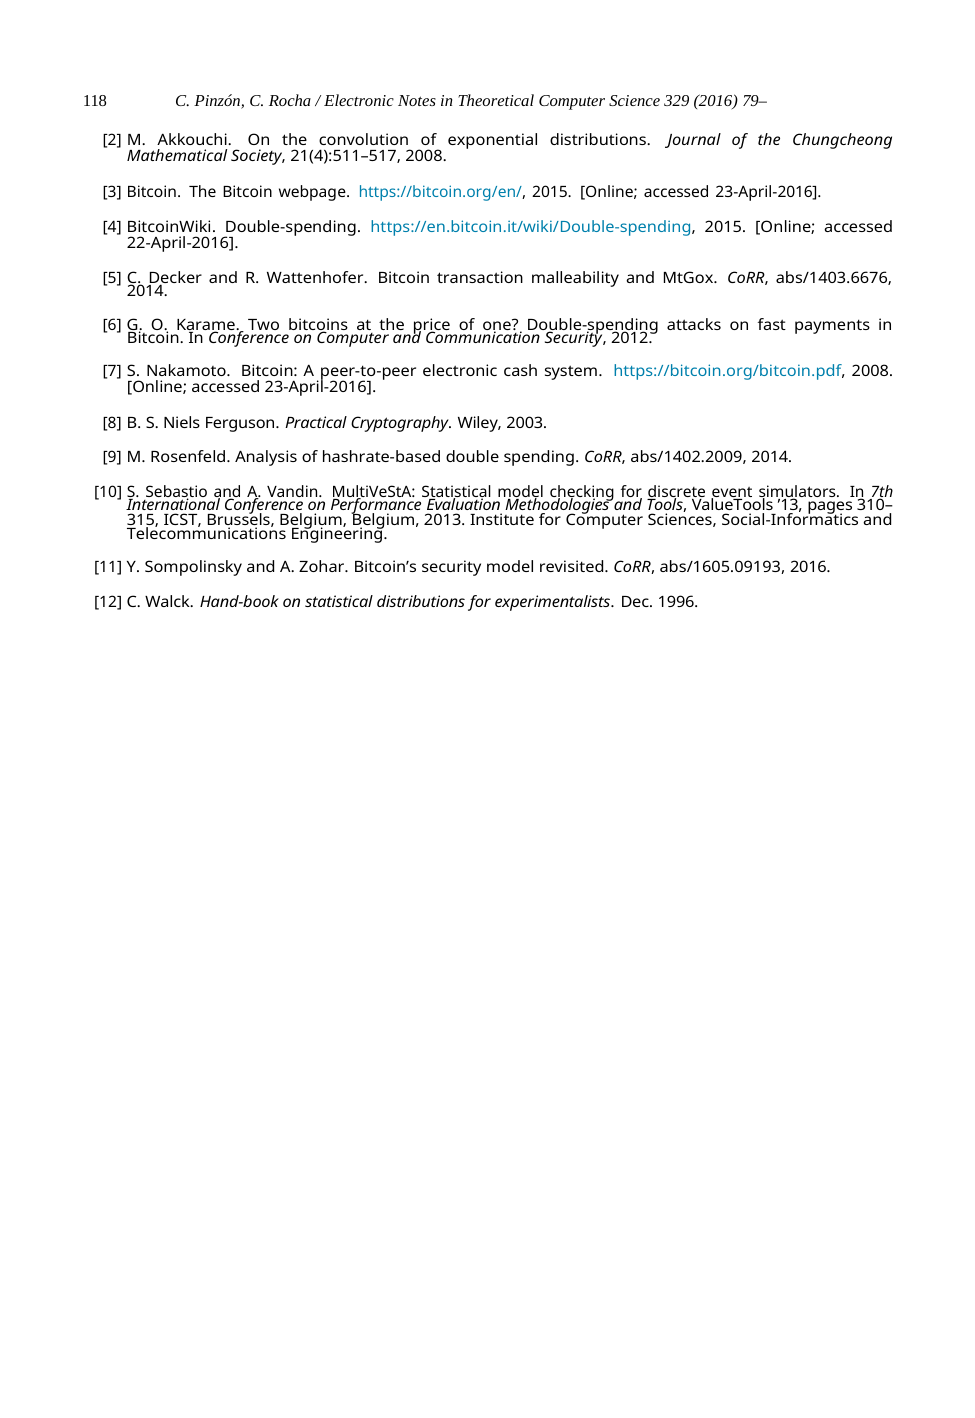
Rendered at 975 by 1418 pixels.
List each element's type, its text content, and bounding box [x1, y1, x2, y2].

list B. S. Niels Ferguson. Practical Cryptography. Wiley, 2003. [102, 412, 919, 433]
list C. Decker and R. Wattenhofer. Bitcoin transaction malleability and MtGox. CoRR, abs/1403.6676, 2014. [102, 272, 893, 301]
picture [835, 367, 840, 376]
list Y. Sompolinsky and A. Zohar. Bitcoin’s security model revisited. CoRR, abs/1605.09193, 2016. [94, 556, 919, 577]
list G. O. Karame. Two bitcoins at the price of one? Double-spending attacks on fast payments in Bitcoin. In Conference on Computer and Communication Security, 2012. [102, 319, 893, 348]
list BitcoinWiki. Double-spending. https://en.bitcoin.it/wiki/Double-spending, 2015. [Online; accessed 22-April-2016]. [102, 218, 893, 253]
list M. Rosenfeld. Analysis of hashrate-based double spending. CoRR, abs/1402.2009, 2014. [102, 446, 919, 467]
list M. Akkouchi. On the convolution of exponential distributions. Journal of the Chungcheong Mathematical Society, 21(4):511–517, 2008. [102, 132, 893, 166]
list C. Walck. Hand-book on statistical distributions for experimentalists. Dec. 1996. [94, 591, 919, 612]
list S. Sebastio and A. Vandin. MultiVeStA: Statistical model checking for discrete event simulators. In 7th International Conference on Performance Evaluation Methodologies and Tools, ValueTools ’13, pages 310–315, ICST, Brussels, Belgium, Belgium, 2013. Institute for Computer Sciences, Social-Informatics and Telecommunications Engineering. [94, 486, 893, 544]
list S. Nakamoto. Bitcoin: A peer-to-peer electronic cash system. https://bitcoin.org/bitcoin.pdf, 2008. [Online; accessed 23-April-2016]. [102, 363, 893, 397]
picture [683, 366, 688, 376]
list Bitcoin. The Bitcoin webpage. https://bitcoin.org/en/, 2015. [Online; accessed 23-April-2016]. [102, 181, 919, 202]
